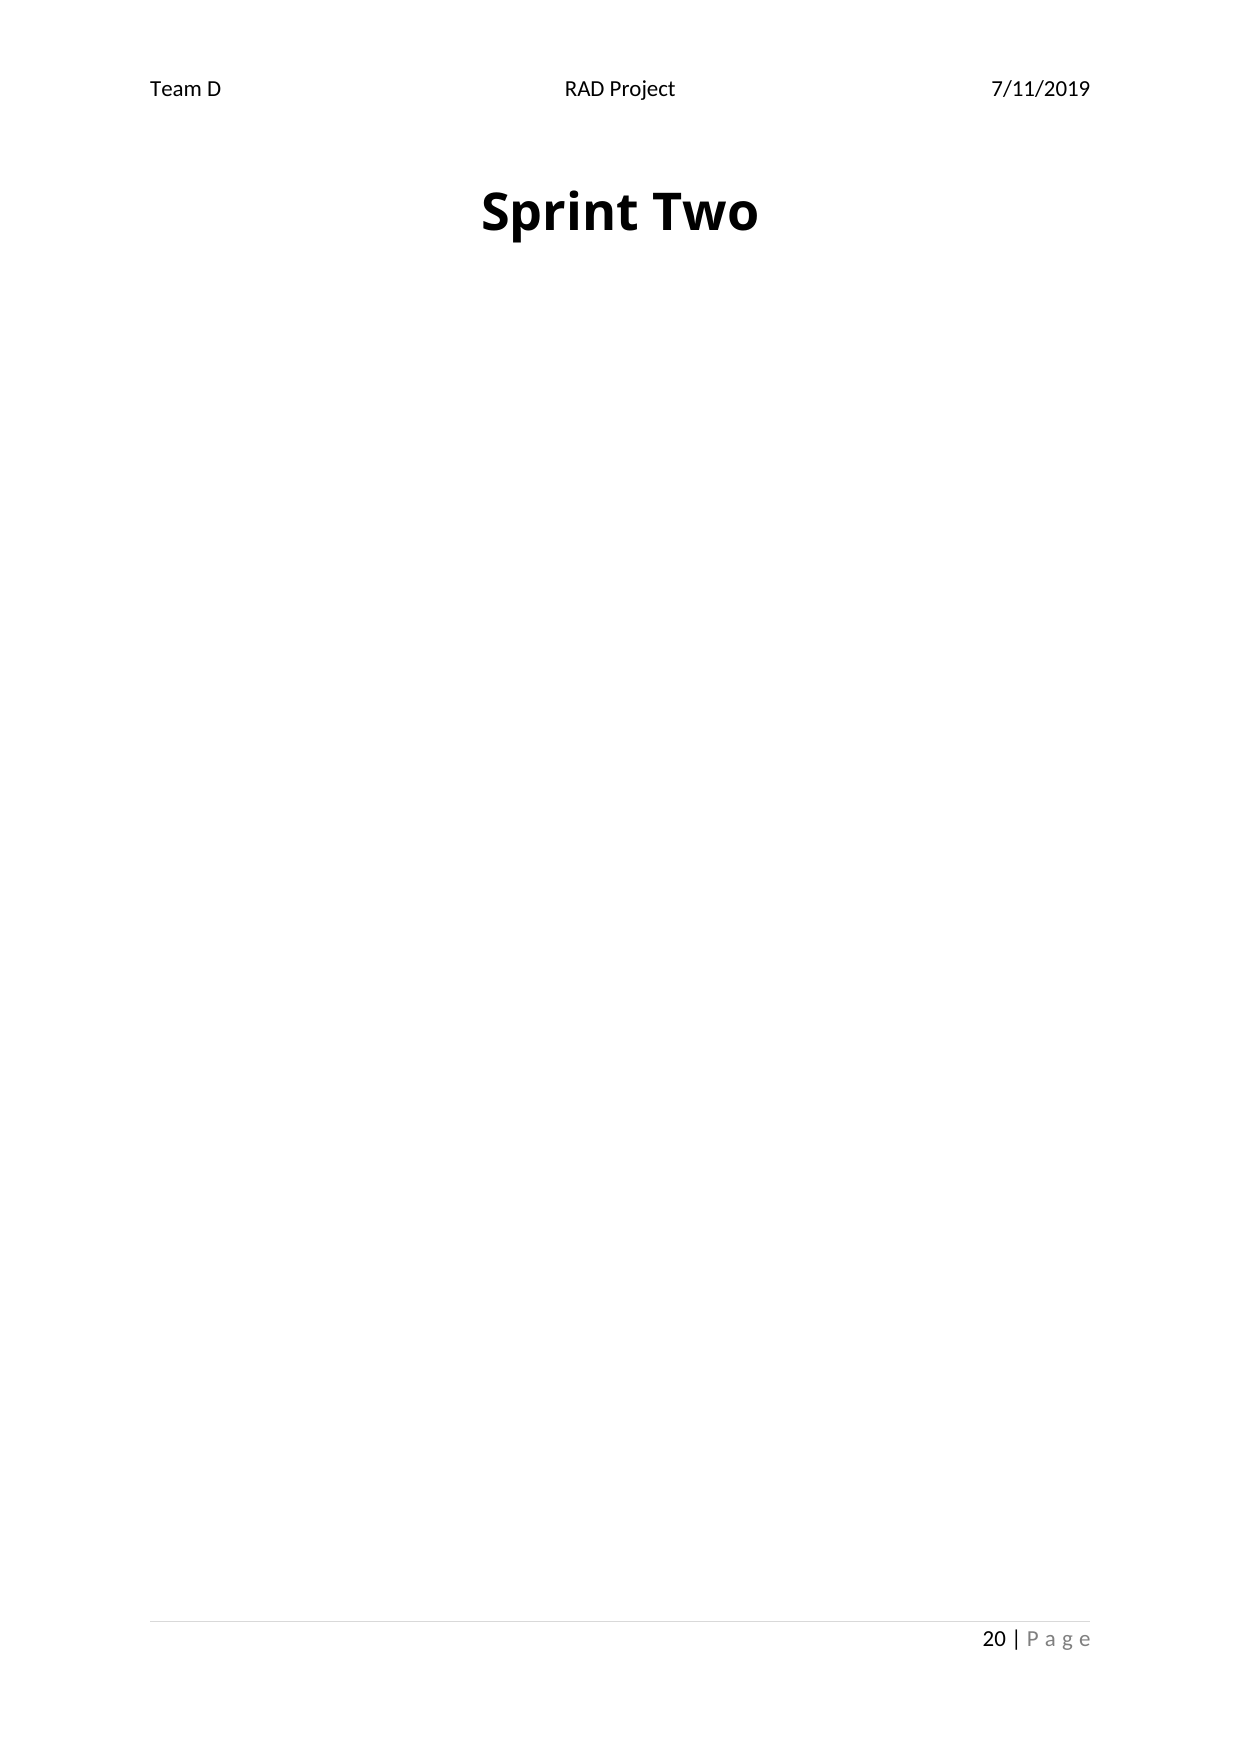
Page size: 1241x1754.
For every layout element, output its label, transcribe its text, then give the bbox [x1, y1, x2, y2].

subtitle Sprint Two [150, 175, 1090, 246]
